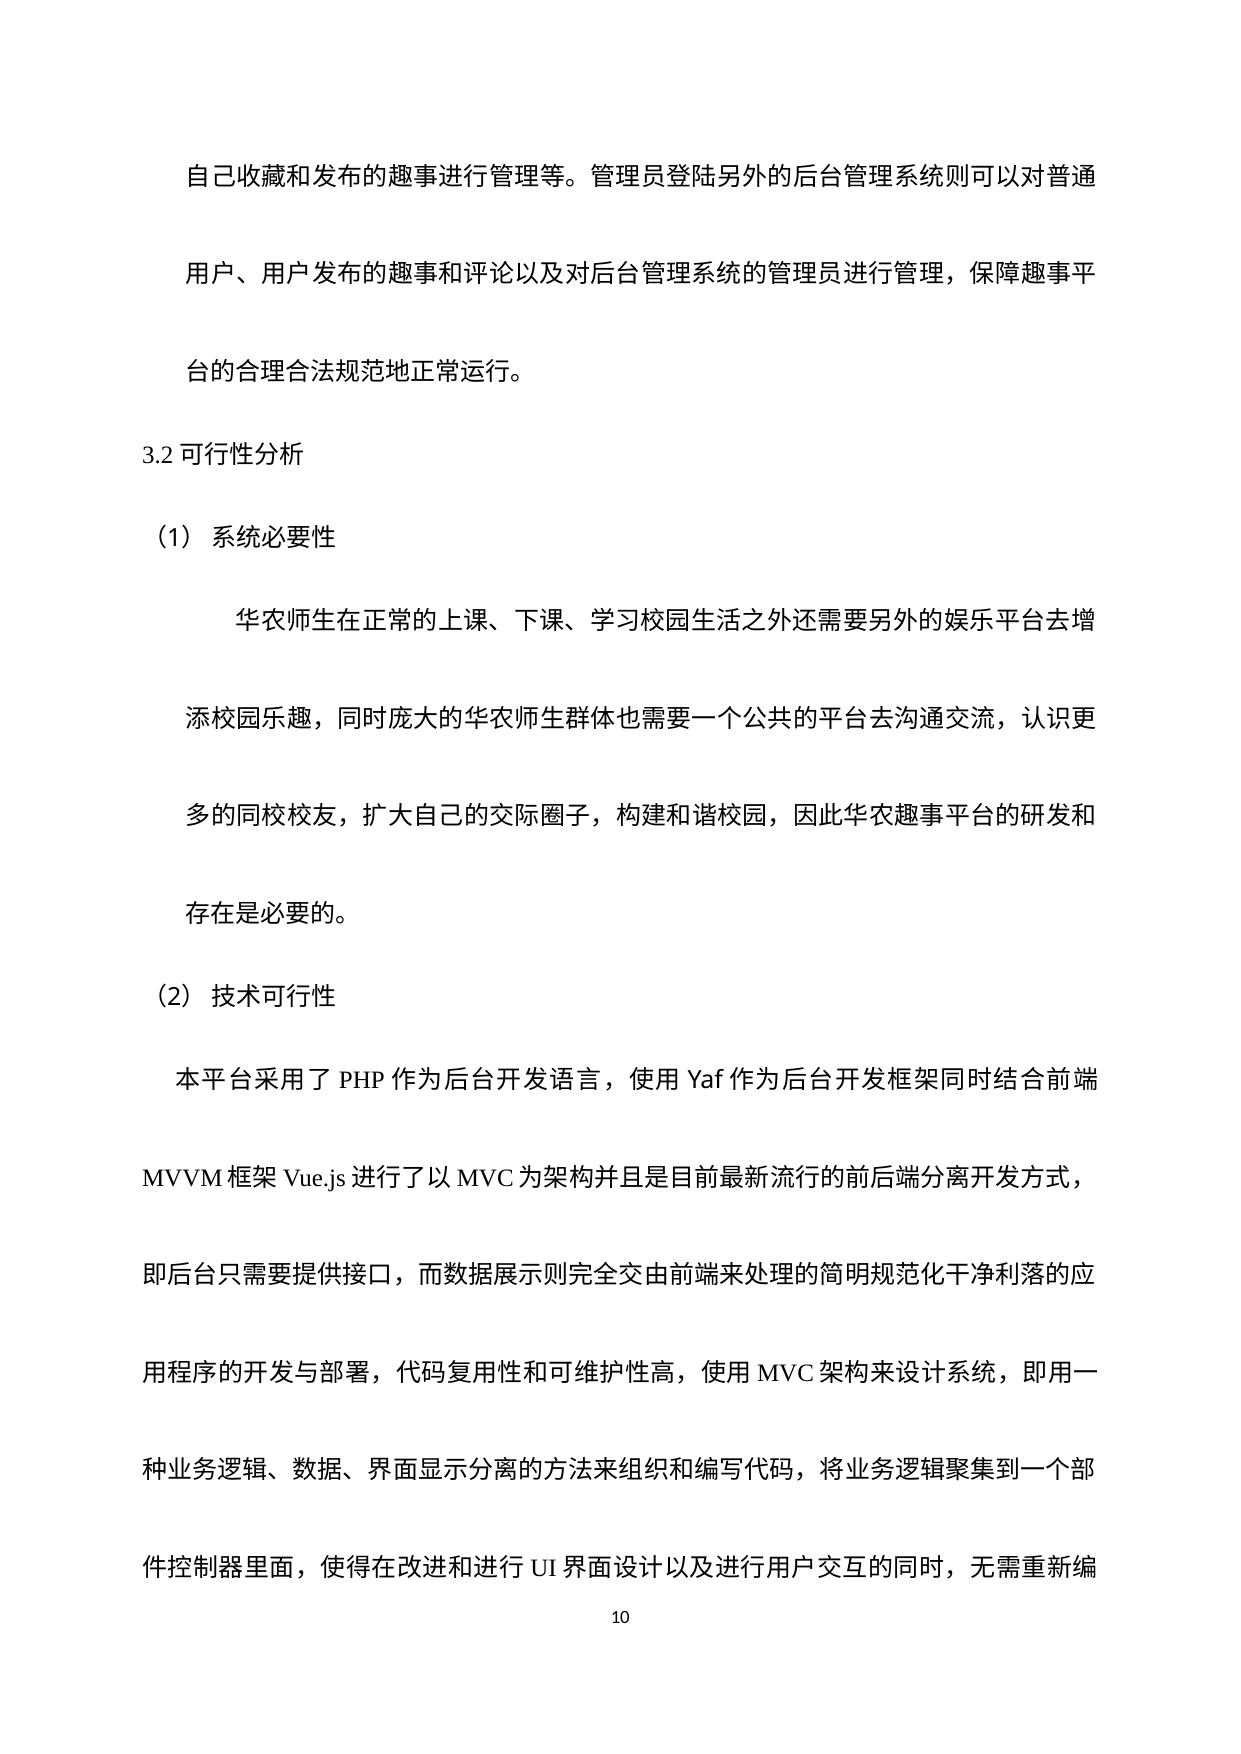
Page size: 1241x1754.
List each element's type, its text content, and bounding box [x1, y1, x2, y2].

subtitle 3.2 可行性分析 [142, 420, 1098, 485]
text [142, 1486, 1098, 1598]
text （2） 技术可行性 [142, 962, 1098, 1027]
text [186, 142, 1098, 402]
text 华农师生在正常的上课、下课、学习校园生活之外还需要另外的娱乐平台去增添校园乐趣，同时庞大的华农师生群体也需要一个公共的平台去沟通交流，认识更多的同校校友，扩大自己的交际圈子，构建和谐校园，因此华农趣事平台的研发和存在是必要的。 [186, 586, 1098, 944]
text （1） 系统必要性 [142, 503, 1098, 568]
